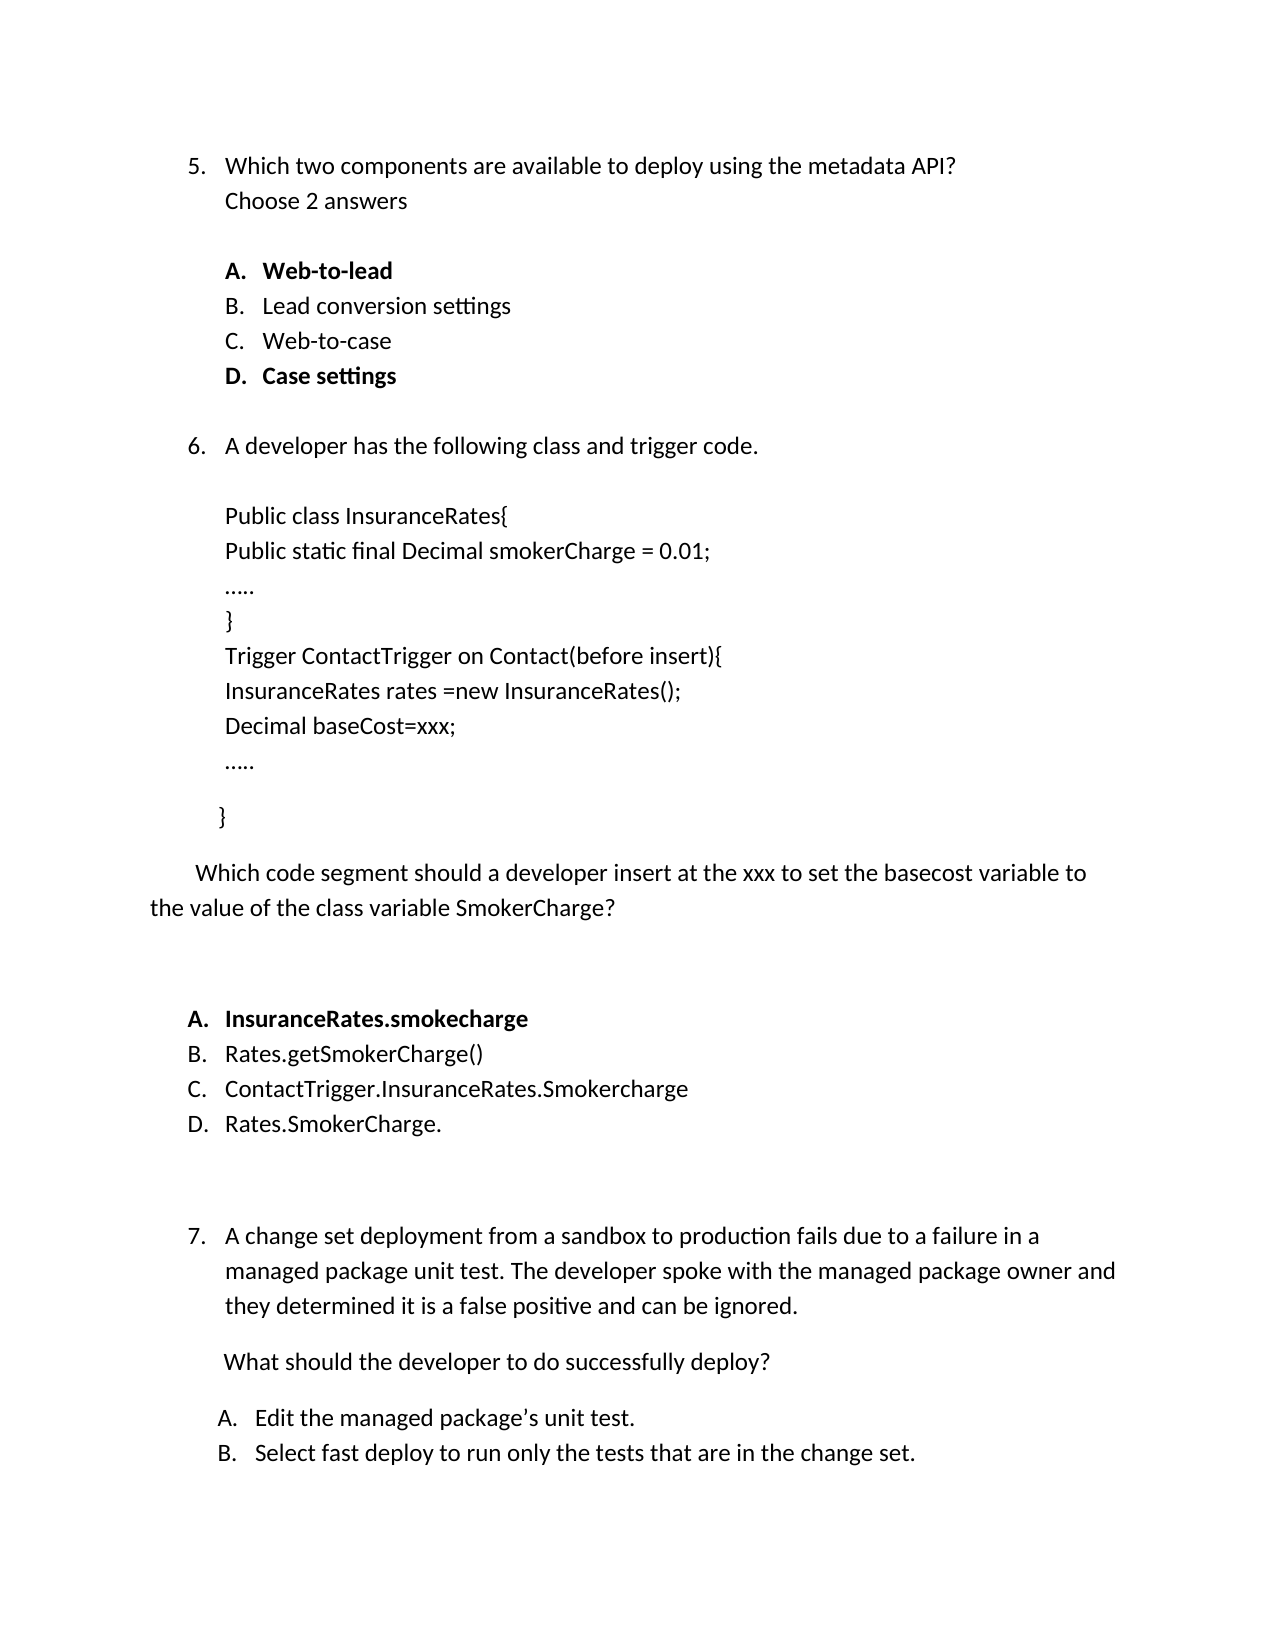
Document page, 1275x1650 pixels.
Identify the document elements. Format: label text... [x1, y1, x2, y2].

list A developer has the following class and trigger code. [187, 430, 1125, 461]
list A change set deployment from a sandbox to production fails due to a failure in a managed package unit test. The developer spoke with the managed package owner and they determined it is a false positive and can be ignored. [187, 1220, 1125, 1321]
list ….. [225, 745, 1125, 776]
list Trigger ContactTrigger on Contact(before insert){ [225, 640, 1125, 671]
text Which code segment should a developer insert at the xxx to set the basecost variable to the value of the class variable SmokerCharge? [150, 857, 1125, 922]
list Rates.SmokerCharge. [187, 1108, 1125, 1139]
list Which two components are available to deploy using the metadata API? [187, 150, 1125, 181]
text } [150, 801, 1125, 831]
list Decimal baseCost=xxx; [225, 710, 1125, 741]
list Case settings [225, 360, 1125, 391]
list Public class InsuranceRates{ [225, 500, 1125, 531]
list Public static final Decimal smokerCharge = 0.01; [225, 535, 1125, 566]
text What should the developer to do successfully deploy? [150, 1346, 1125, 1376]
list ….. [225, 570, 1125, 601]
list InsuranceRates rates =new InsuranceRates(); [225, 675, 1125, 706]
list Select fast deploy to run only the tests that are in the change set. [217, 1437, 1125, 1467]
list Choose 2 answers [225, 185, 1125, 216]
list Rates.getSmokerCharge() [187, 1038, 1125, 1069]
list Web-to-lead [225, 255, 1125, 286]
list } [225, 605, 1125, 636]
list Web-to-case [225, 325, 1125, 356]
list ContactTrigger.InsuranceRates.Smokercharge [187, 1073, 1125, 1104]
list Edit the managed package’s unit test. [217, 1402, 1125, 1432]
list Lead conversion settings [225, 290, 1125, 321]
list InsuranceRates.smokecharge [187, 1003, 1125, 1034]
